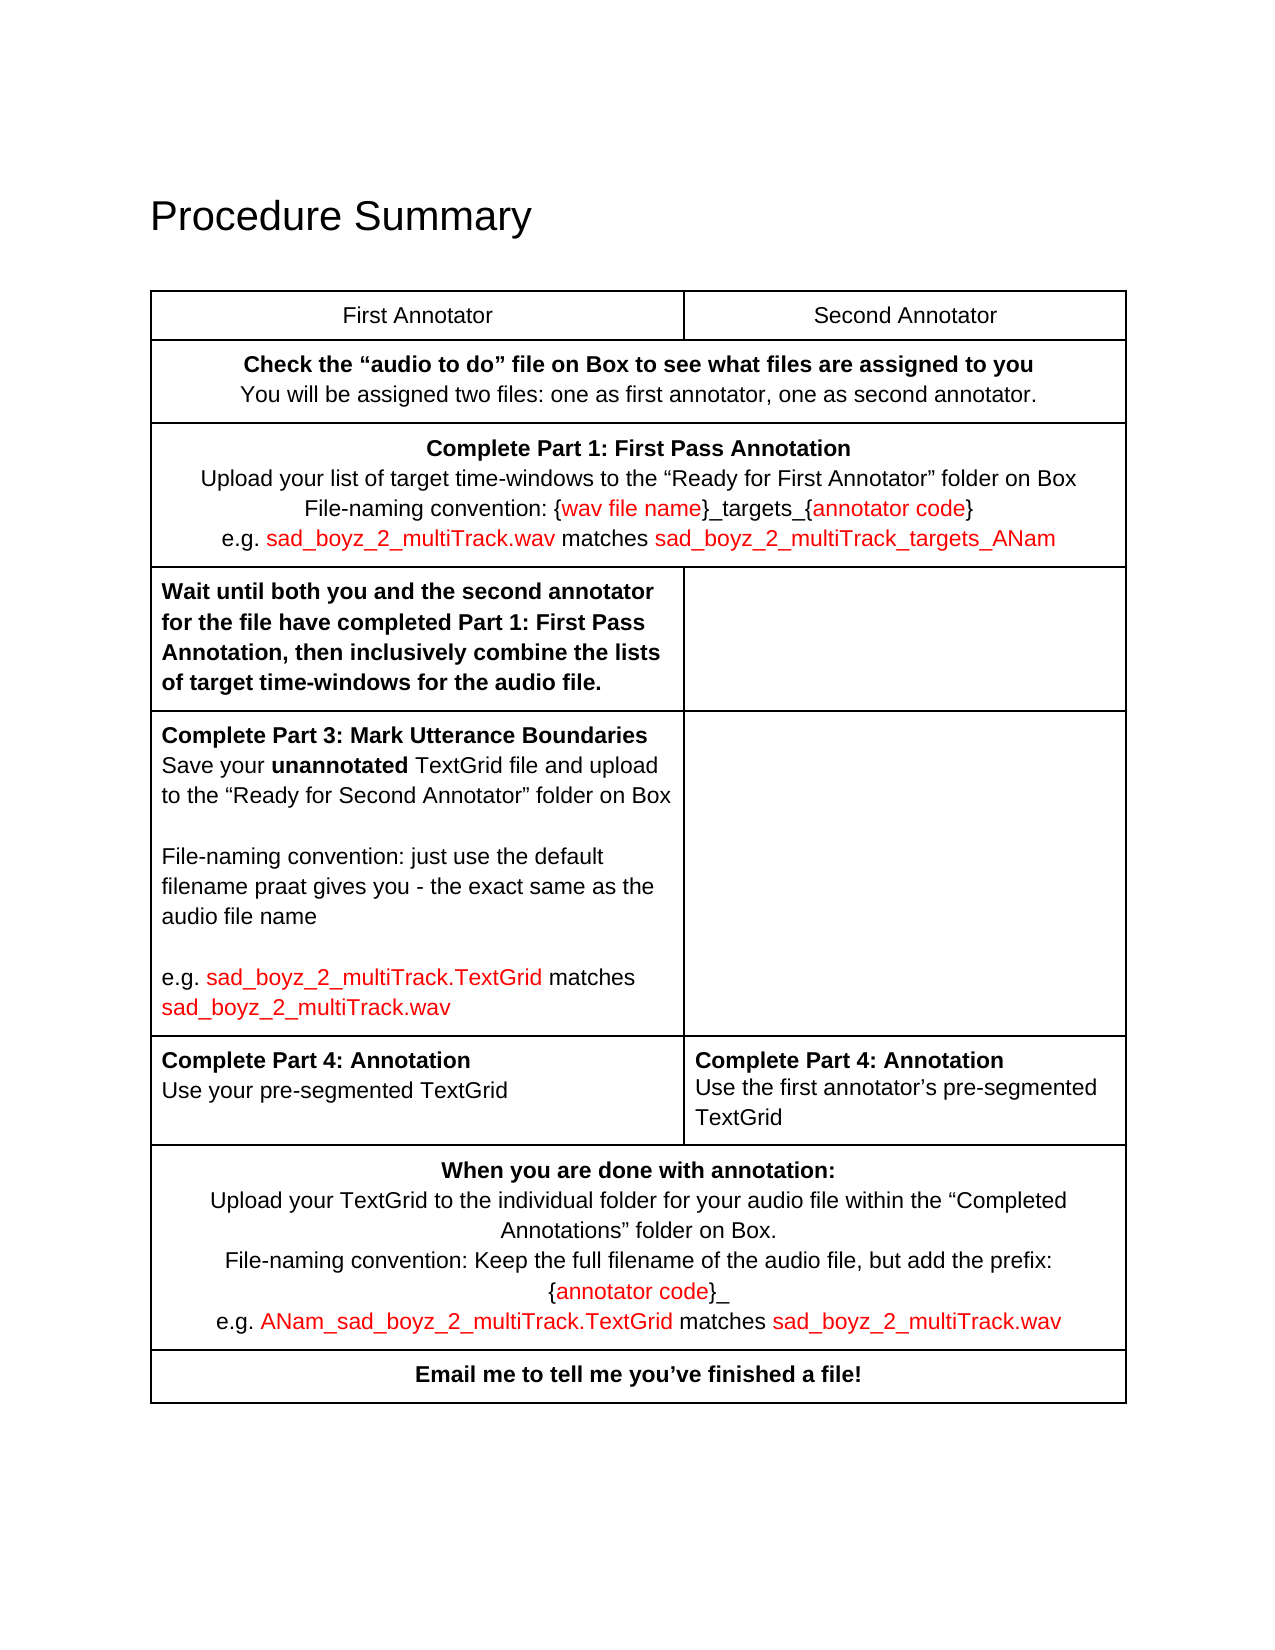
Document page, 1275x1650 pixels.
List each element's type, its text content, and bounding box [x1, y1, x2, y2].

table_cell Complete Part 4: Annotation Use your pre-segmented TextGrid [152, 1037, 683, 1144]
table_header Second Annotator [685, 292, 1125, 339]
table_cell Wait until both you and the second annotator for the file have completed Part 1: First Pass Annotation, then inclusively combine the lists of target time-windows for the audio file. [152, 568, 683, 709]
table_cell Complete Part 4: Annotation Use the first annotator’s pre-segmented TextGrid [685, 1037, 1125, 1144]
table_cell [685, 568, 1125, 709]
table_cell Complete Part 1: First Pass Annotation Upload your list of target time-windows to the “Ready for First Annotator” folder on Box File-naming convention: {wav file name}_targets_{annotator code} e.g. sad_boyz_2_multiTrack.wav matches sad_boyz_2_multiTrack_targets_ANam [152, 424, 1125, 566]
table_header First Annotator [152, 292, 683, 339]
table_cell Check the “audio to do” file on Box to see what files are assigned to you You will be assigned two files: one as first annotator, one as second annotator. [152, 341, 1125, 422]
table_cell Email me to tell me you’ve finished a file! [152, 1351, 1125, 1402]
subtitle Procedure Summary [150, 192, 1125, 239]
table_cell Complete Part 3: Mark Utterance Boundaries Save your unannotated TextGrid file and upload to the “Ready for Second Annotator” folder on Box File-naming convention: just use the default filename praat gives you - the exact same as the audio file name e.g. sad_boyz_2_multiTrack.TextGrid matches sad_boyz_2_multiTrack.wav [152, 712, 683, 1034]
table_cell When you are done with annotation: Upload your TextGrid to the individual folder for your audio file within the “Completed Annotations” folder on Box. File-naming convention: Keep the full filename of the audio file, but add the prefix: {annotator code}_ e.g. ANam_sad_boyz_2_multiTrack.TextGrid matches sad_boyz_2_multiTrack.wav [152, 1146, 1125, 1348]
table_cell [685, 712, 1125, 1034]
